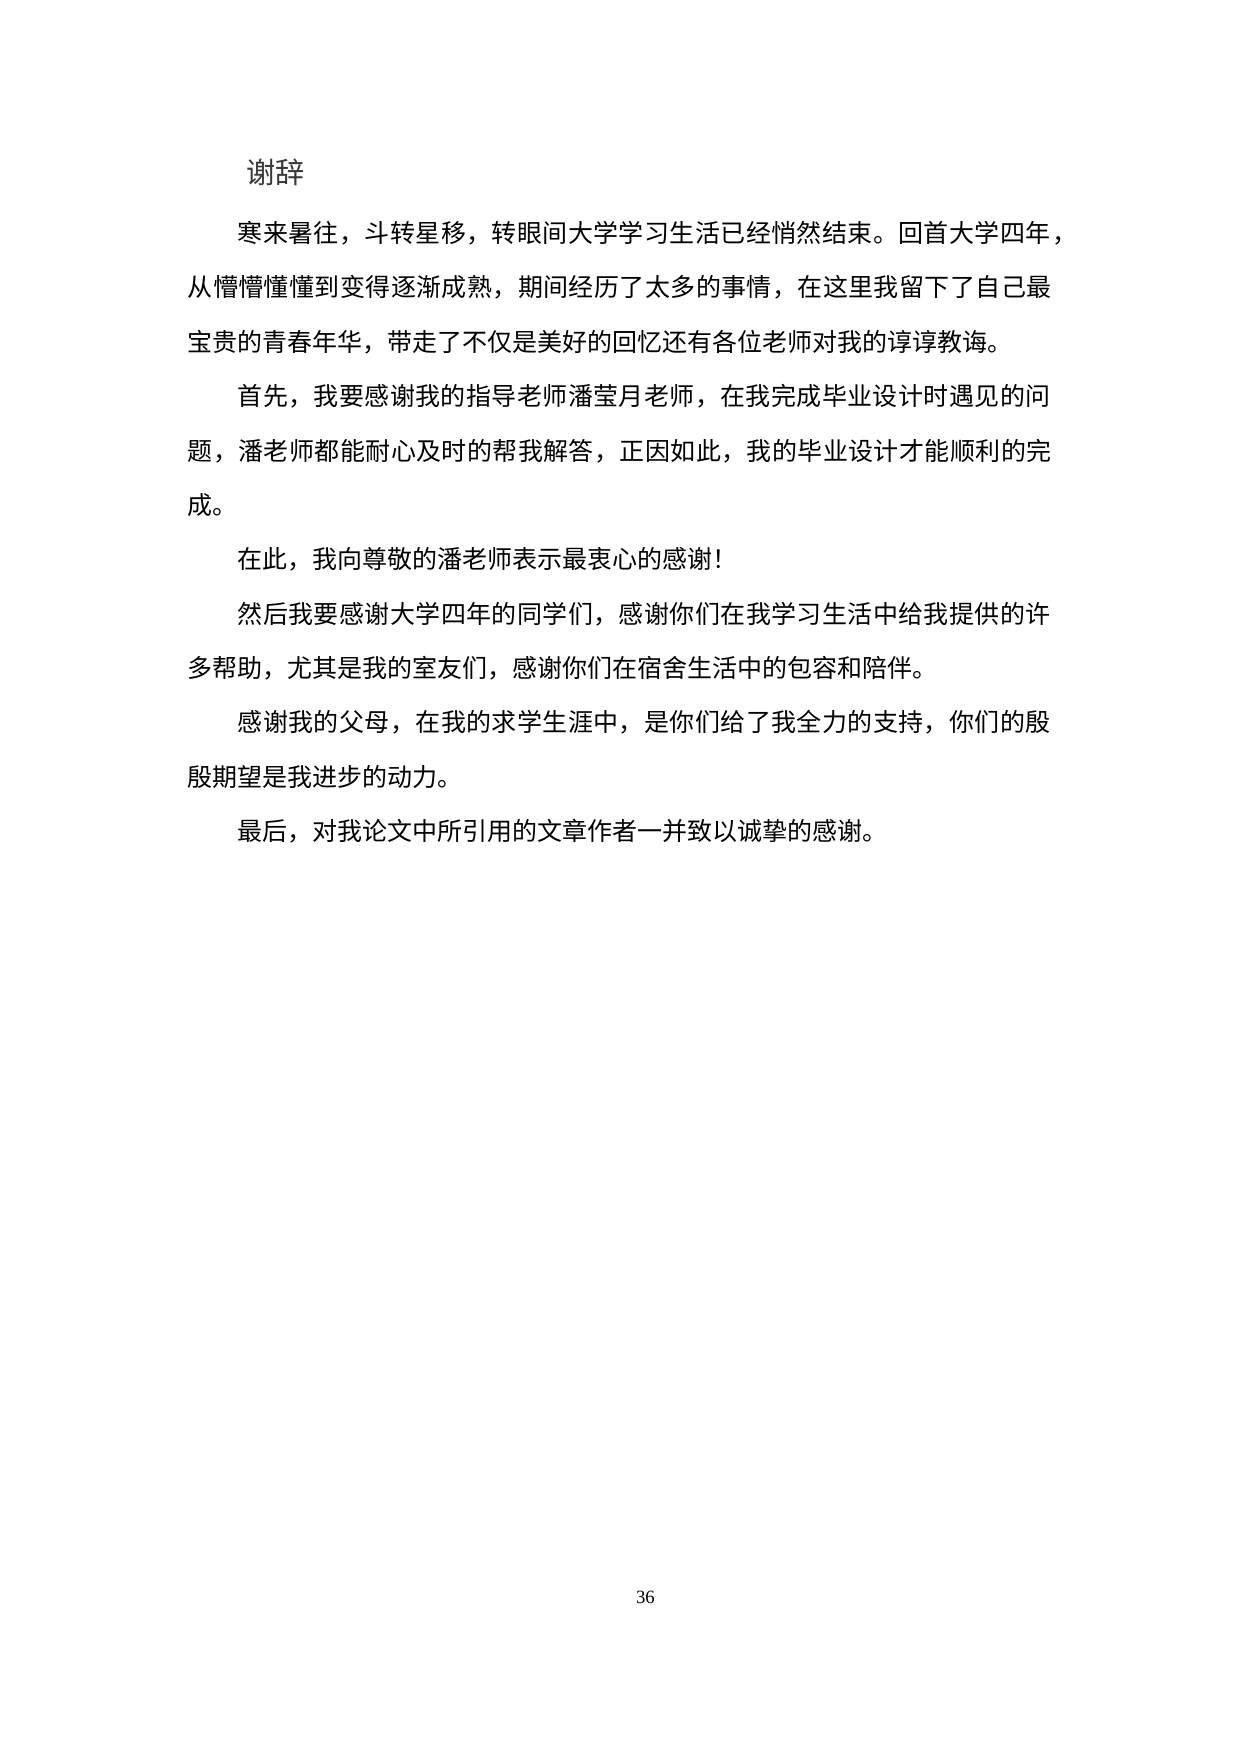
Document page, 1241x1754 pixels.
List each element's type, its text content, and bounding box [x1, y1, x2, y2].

text 首先，我要感谢我的指导老师潘莹月老师，在我完成毕业设计时遇见的问题，潘老师都能耐心及时的帮我解答，正因如此，我的毕业设计才能顺利的完成。 [187, 377, 1053, 522]
text 最后，对我论文中所引用的文章作者一并致以诚挚的感谢。 [187, 812, 1053, 848]
text 寒来暑往，斗转星移，转眼间大学学习生活已经悄然结束。回首大学四年，从懵懵懂懂到变得逐渐成熟，期间经历了太多的事情，在这里我留下了自己最宝贵的青春年华，带走了不仅是美好的回忆还有各位老师对我的谆谆教诲。 [187, 213, 1053, 358]
text 感谢我的父母，在我的求学生涯中，是你们给了我全力的支持，你们的殷殷期望是我进步的动力。 [187, 703, 1053, 793]
text 然后我要感谢大学四年的同学们，感谢你们在我学习生活中给我提供的许多帮助，尤其是我的室友们，感谢你们在宿舍生活中的包容和陪伴。 [187, 594, 1053, 685]
text 谢辞 [187, 150, 1053, 192]
text 在此，我向尊敬的潘老师表示最衷心的感谢！ [187, 540, 1053, 576]
